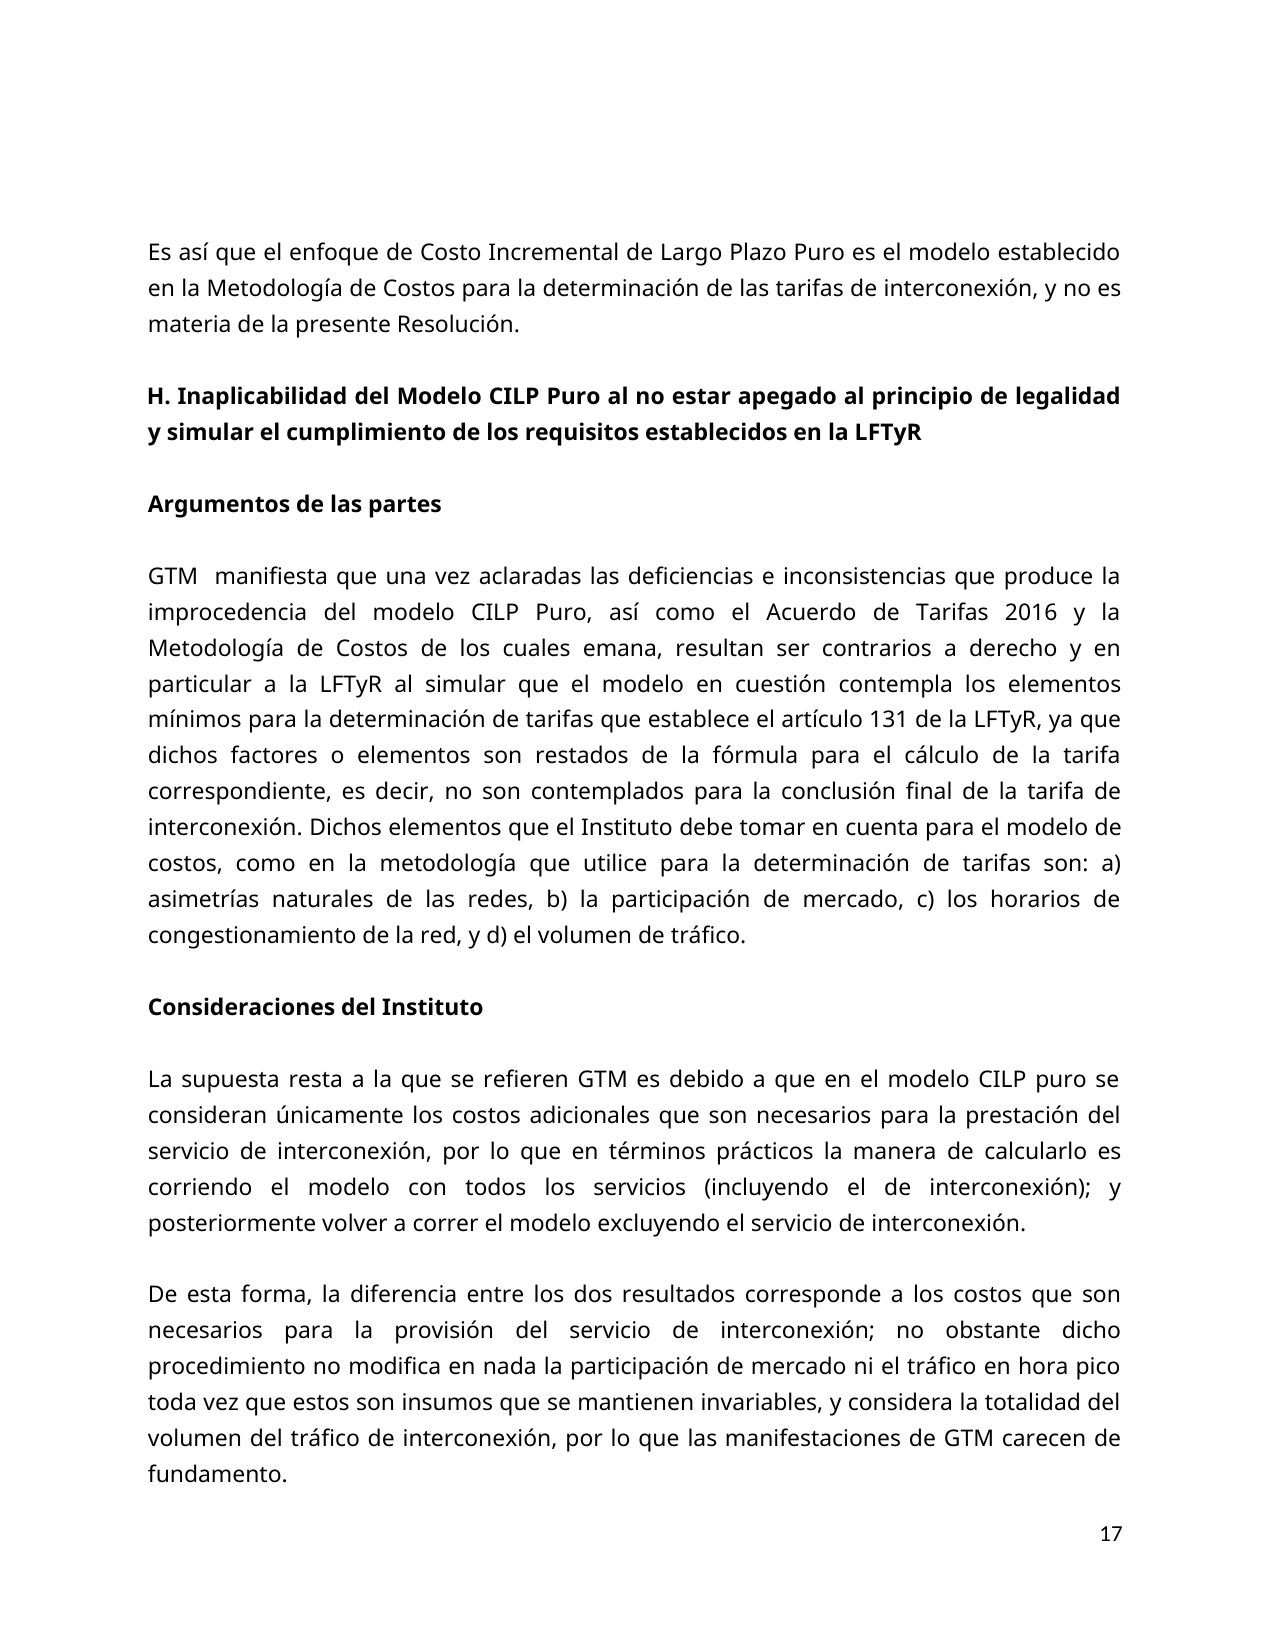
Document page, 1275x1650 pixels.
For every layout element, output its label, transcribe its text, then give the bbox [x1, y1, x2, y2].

list Argumentos de las partes [148, 488, 1122, 519]
list Inaplicabilidad del Modelo CILP Puro al no estar apegado al principio de legalidad y simular el cumplimiento de los requisitos establecidos en la LFTyR [147, 380, 1122, 447]
list De esta forma, la diferencia entre los dos resultados corresponde a los costos que son necesarios para la provisión del servicio de interconexión; no obstante dicho procedimiento no modifica en nada la participación de mercado ni el tráfico en hora pico toda vez que estos son insumos que se mantienen invariables, y considera la totalidad del volumen del tráfico de interconexión, por lo que las manifestaciones de GTM carecen de fundamento. [148, 1278, 1122, 1489]
text GTM manifiesta que una vez aclaradas las deficiencias e inconsistencias que produce la improcedencia del modelo CILP Puro, así como el Acuerdo de Tarifas 2016 y la Metodología de Costos de los cuales emana, resultan ser contrarios a derecho y en particular a la LFTyR al simular que el modelo en cuestión contempla los elementos mínimos para la determinación de tarifas que establece el artículo 131 de la LFTyR, ya que dichos factores o elementos son restados de la fórmula para el cálculo de la tarifa correspondiente, es decir, no son contemplados para la conclusión final de la tarifa de interconexión. Dichos elementos que el Instituto debe tomar en cuenta para el modelo de costos, como en la metodología que utilice para la determinación de tarifas son: a) asimetrías naturales de las redes, b) la participación de mercado, c) los horarios de congestionamiento de la red, y d) el volumen de tráfico. [148, 560, 1122, 950]
list Es así que el enfoque de Costo Incremental de Largo Plazo Puro es el modelo establecido en la Metodología de Costos para la determinación de las tarifas de interconexión, y no es materia de la presente Resolución. [148, 236, 1122, 339]
list La supuesta resta a la que se refieren GTM es debido a que en el modelo CILP puro se consideran únicamente los costos adicionales que son necesarios para la prestación del servicio de interconexión, por lo que en términos prácticos la manera de calcularlo es corriendo el modelo con todos los servicios (incluyendo el de interconexión); y posteriormente volver a correr el modelo excluyendo el servicio de interconexión. [148, 1063, 1122, 1238]
list Consideraciones del Instituto [148, 991, 1122, 1022]
